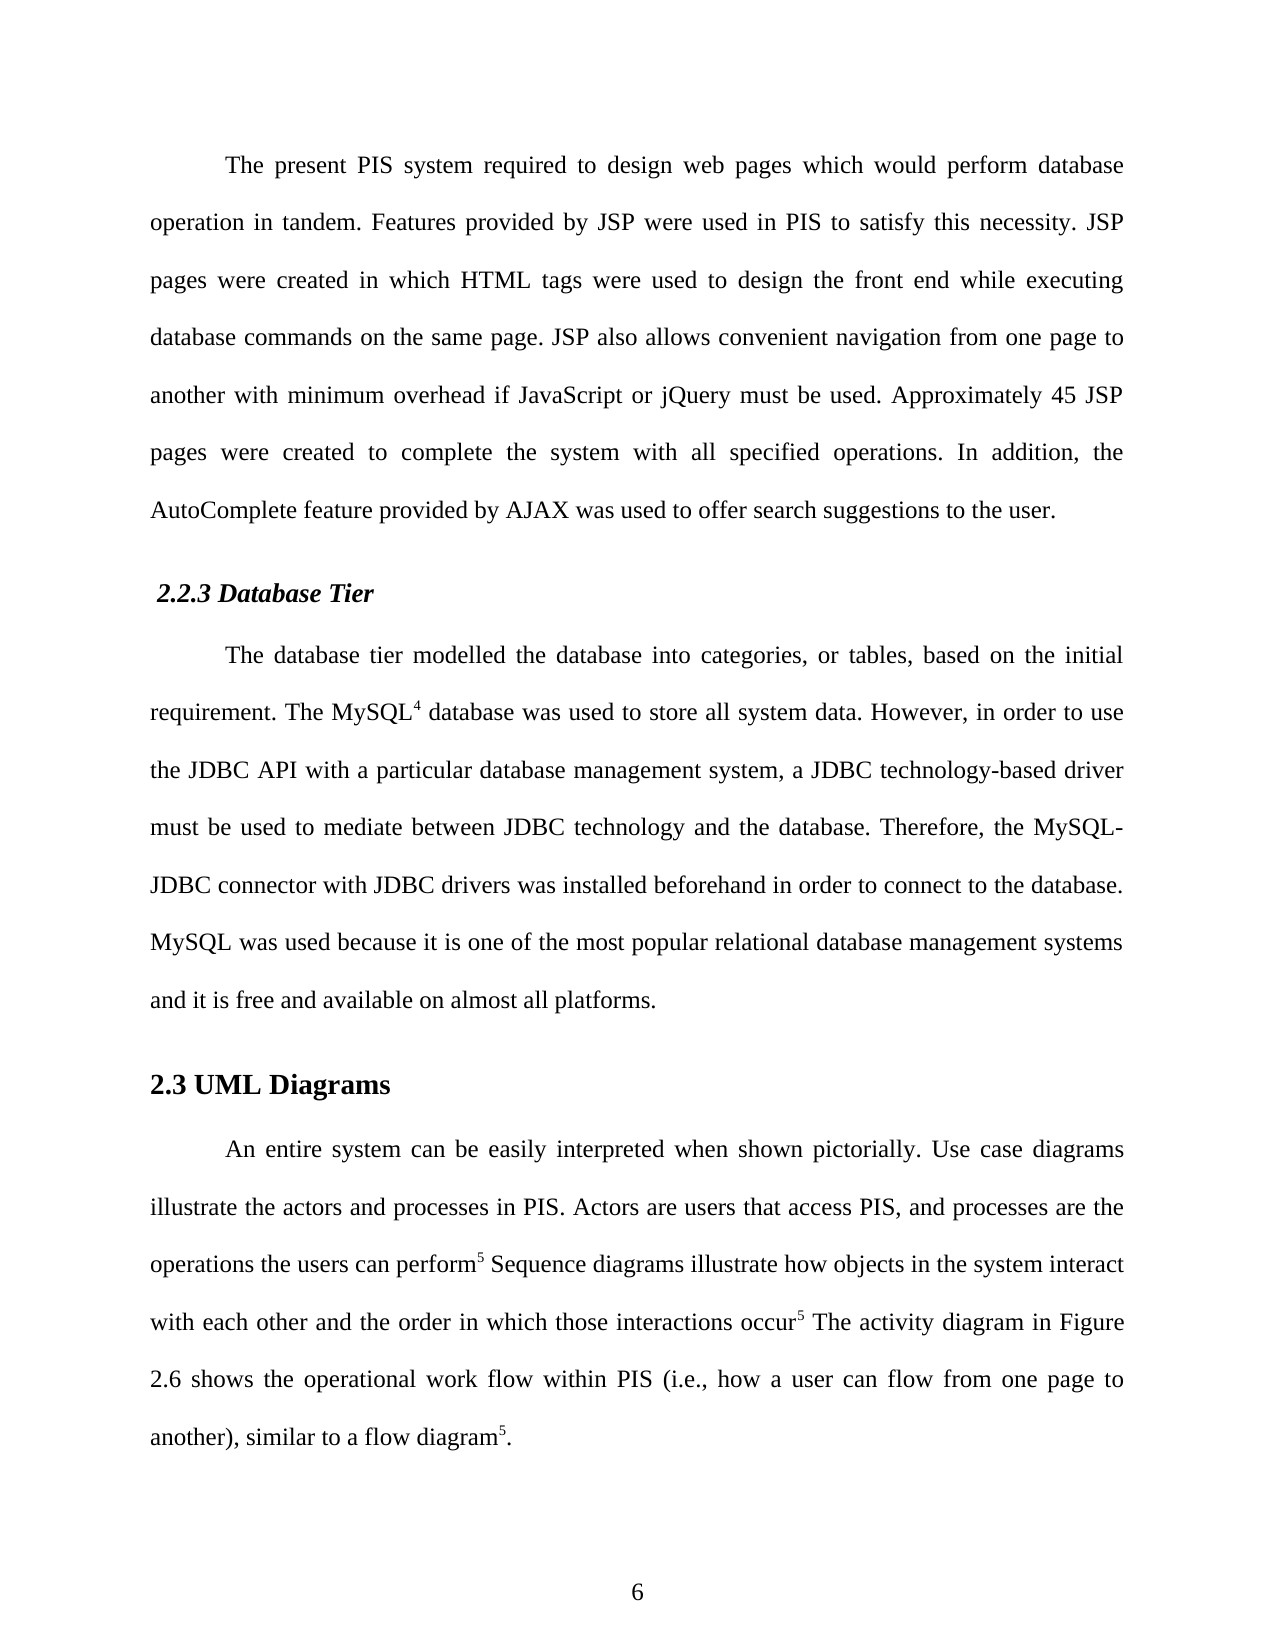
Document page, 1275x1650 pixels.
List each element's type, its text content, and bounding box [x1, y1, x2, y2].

subtitle 2.3 UML Diagrams [150, 1067, 1125, 1101]
text An entire system can be easily interpreted when shown pictorially. Use case diagrams illustrate the actors and processes in PIS. Actors are users that access PIS, and processes are the operations the users can perform5 Sequence diagrams illustrate how objects in the system interact with each other and the order in which those interactions occur5 The activity diagram in Figure 2.6 shows the operational work flow within PIS (i.e., how a user can flow from one page to another), similar to a flow diagram5. [150, 1134, 1125, 1451]
text The database tier modelled the database into categories, or tables, based on the initial requirement. The MySQL4 database was used to store all system data. However, in order to use the JDBC API with a particular database management system, a JDBC technology-based driver must be used to mediate between JDBC technology and the database. Therefore, the MySQL-JDBC connector with JDBC drivers was installed beforehand in order to connect to the database. MySQL was used because it is one of the most popular relational database management systems and it is free and available on almost all platforms. [150, 640, 1125, 1013]
text The present PIS system required to design web pages which would perform database operation in tandem. Features provided by JSP were used in PIS to satisfy this necessity. JSP pages were created in which HTML tags were used to design the front end while executing database commands on the same page. JSP also allows convenient navigation from one page to another with minimum overhead if JavaScript or jQuery must be used. Approximately 45 JSP pages were created to complete the system with all specified operations. In addition, the AutoComplete feature provided by AJAX was used to offer search suggestions to the user. [150, 150, 1125, 524]
subtitle 2.2.3 Database Tier [150, 577, 1125, 609]
